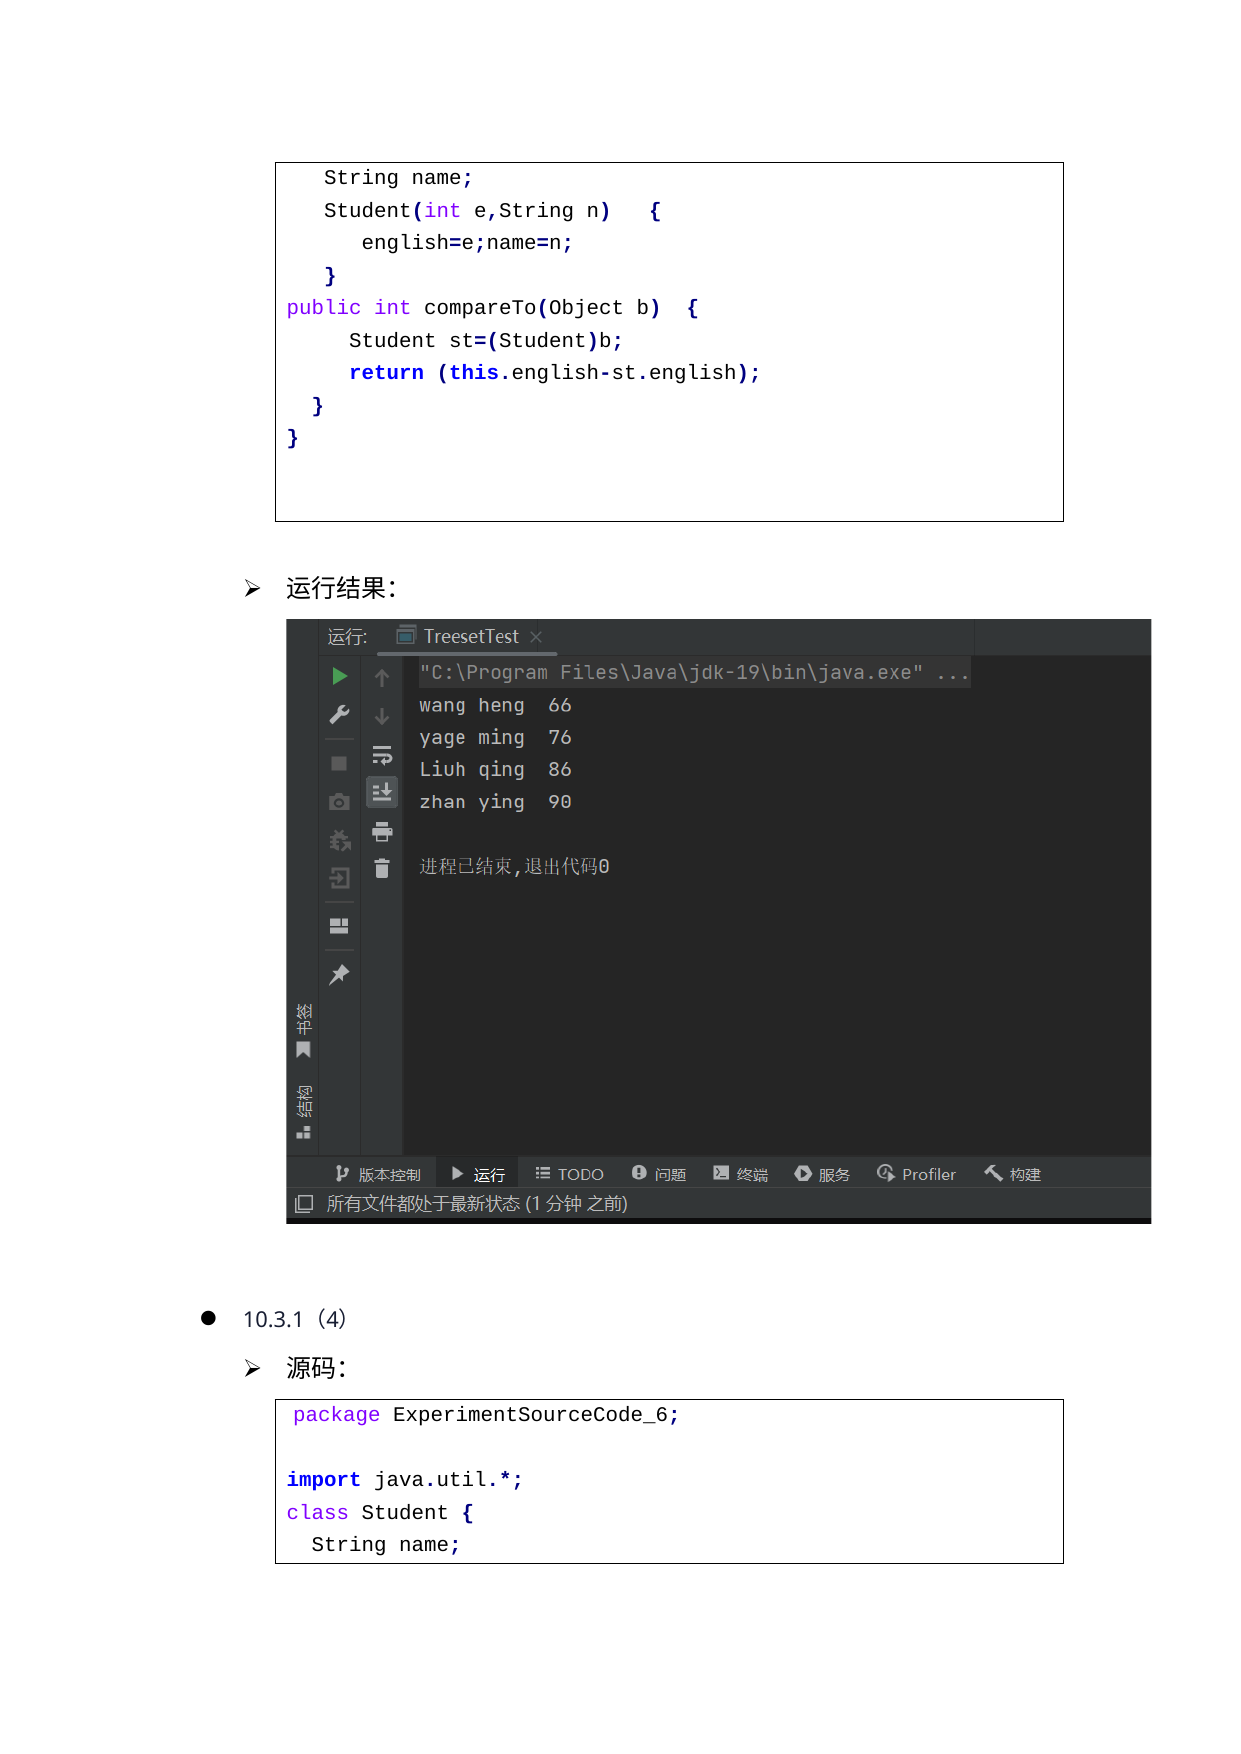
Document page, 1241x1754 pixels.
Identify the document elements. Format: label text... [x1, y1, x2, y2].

list 10.3.1（4） [199, 1302, 1053, 1334]
list 源码： [243, 1334, 1053, 1399]
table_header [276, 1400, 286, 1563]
picture [286, 619, 1152, 1224]
list 运行结果： [243, 554, 1053, 619]
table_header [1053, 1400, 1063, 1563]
